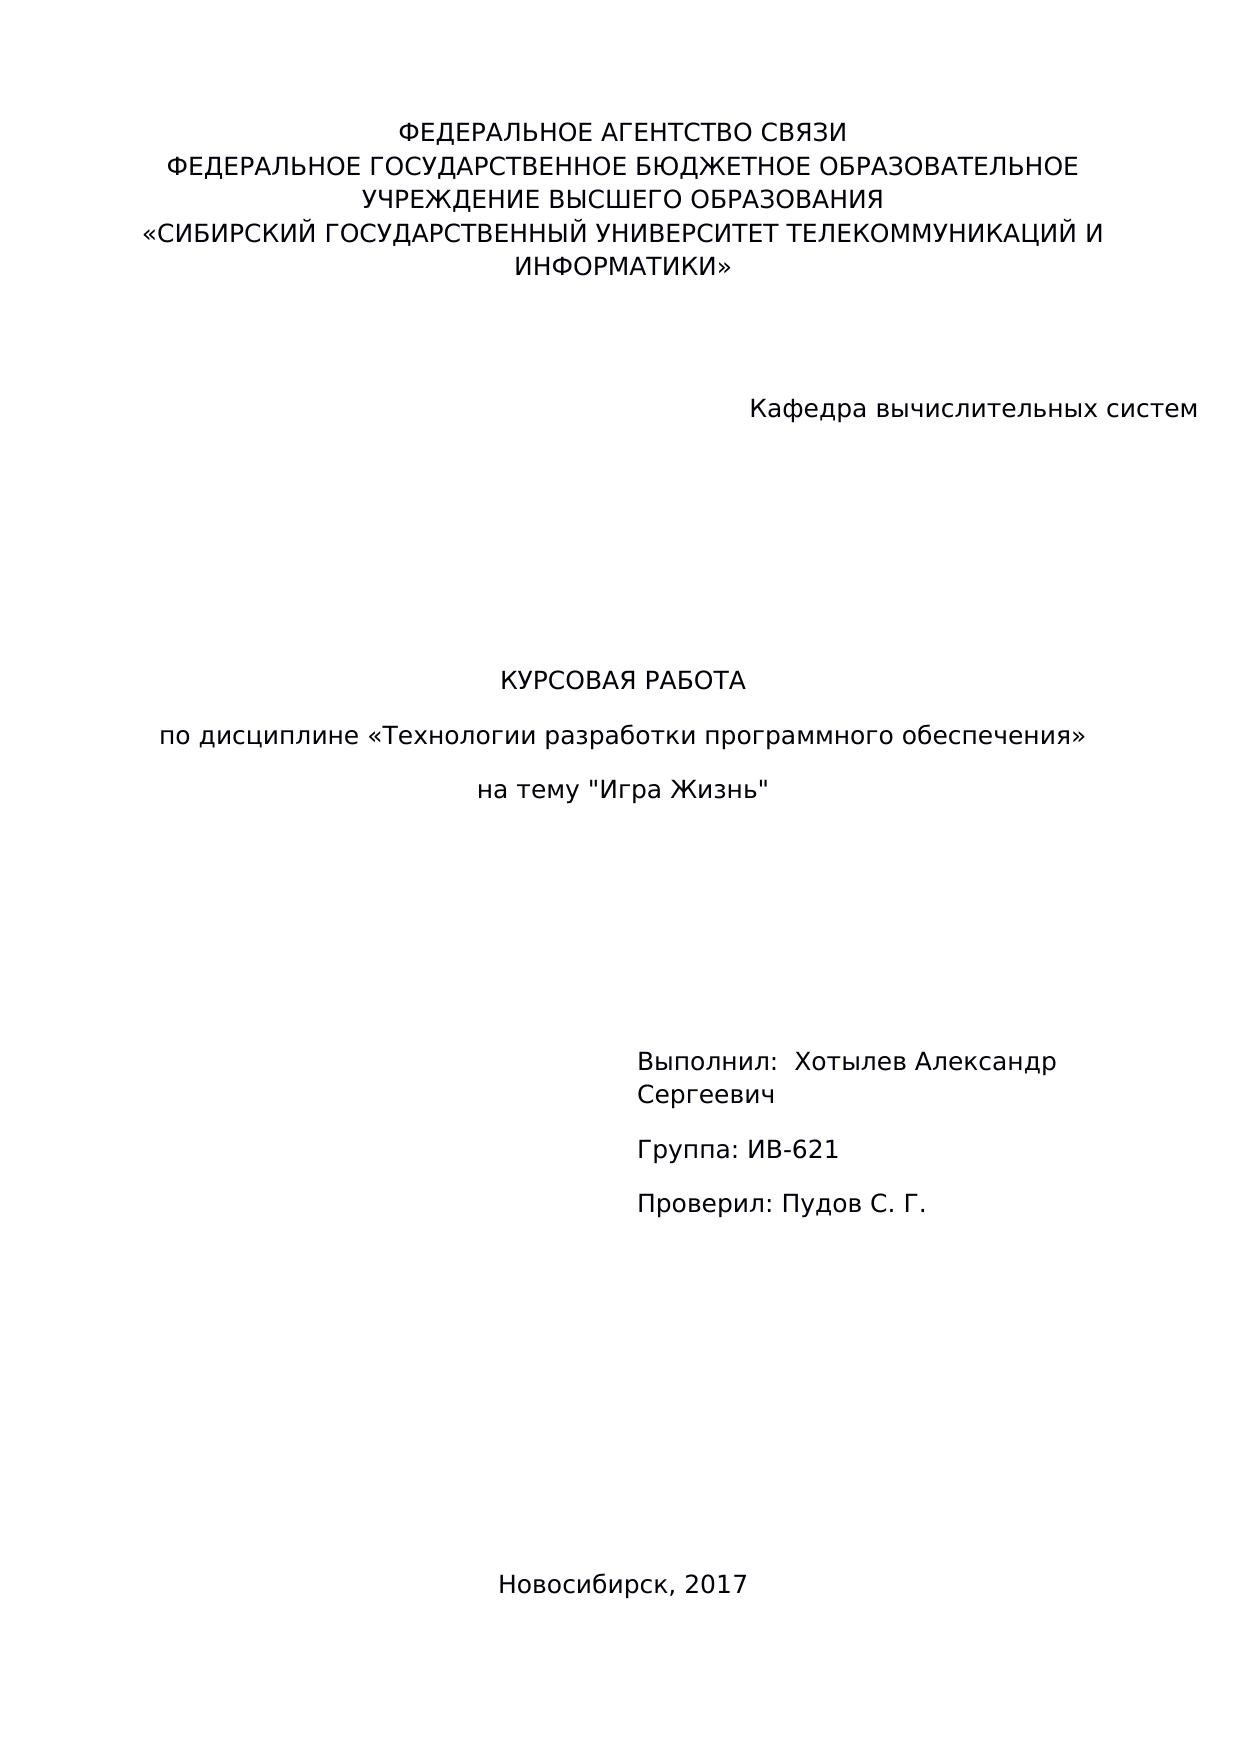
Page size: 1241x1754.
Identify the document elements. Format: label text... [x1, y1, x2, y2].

text Новосибирск, 2017 [47, 1570, 1199, 1599]
text по дисциплине «Технологии разработки программного обеспечения» [47, 721, 1199, 750]
text на тему "Игра Жизнь" [47, 775, 1199, 804]
text «СИБИРСКИЙ ГОСУДАРСТВЕННЫЙ УНИВЕРСИТЕТ ТЕЛЕКОММУНИКАЦИЙ И [47, 219, 1199, 248]
text ФЕДЕРАЛЬНОЕ АГЕНТСТВО СВЯЗИ [47, 118, 1199, 147]
text Выполнил: Хотылев Александр Сергеевич [637, 1047, 1199, 1110]
text ФЕДЕРАЛЬНОЕ ГОСУДАРСТВЕННОЕ БЮДЖЕТНОЕ ОБРАЗОВАТЕЛЬНОЕ [47, 152, 1199, 181]
text ИНФОРМАТИКИ» [47, 252, 1199, 281]
text КУРСОВАЯ РАБОТА [47, 666, 1199, 696]
text Кафедра вычислительных систем [121, 394, 1199, 424]
text Группа: ИВ-621 [637, 1135, 1199, 1164]
text Проверил: Пудов С. Г. [637, 1189, 1199, 1218]
text УЧРЕЖДЕНИЕ ВЫСШЕГО ОБРАЗОВАНИЯ [47, 185, 1199, 214]
